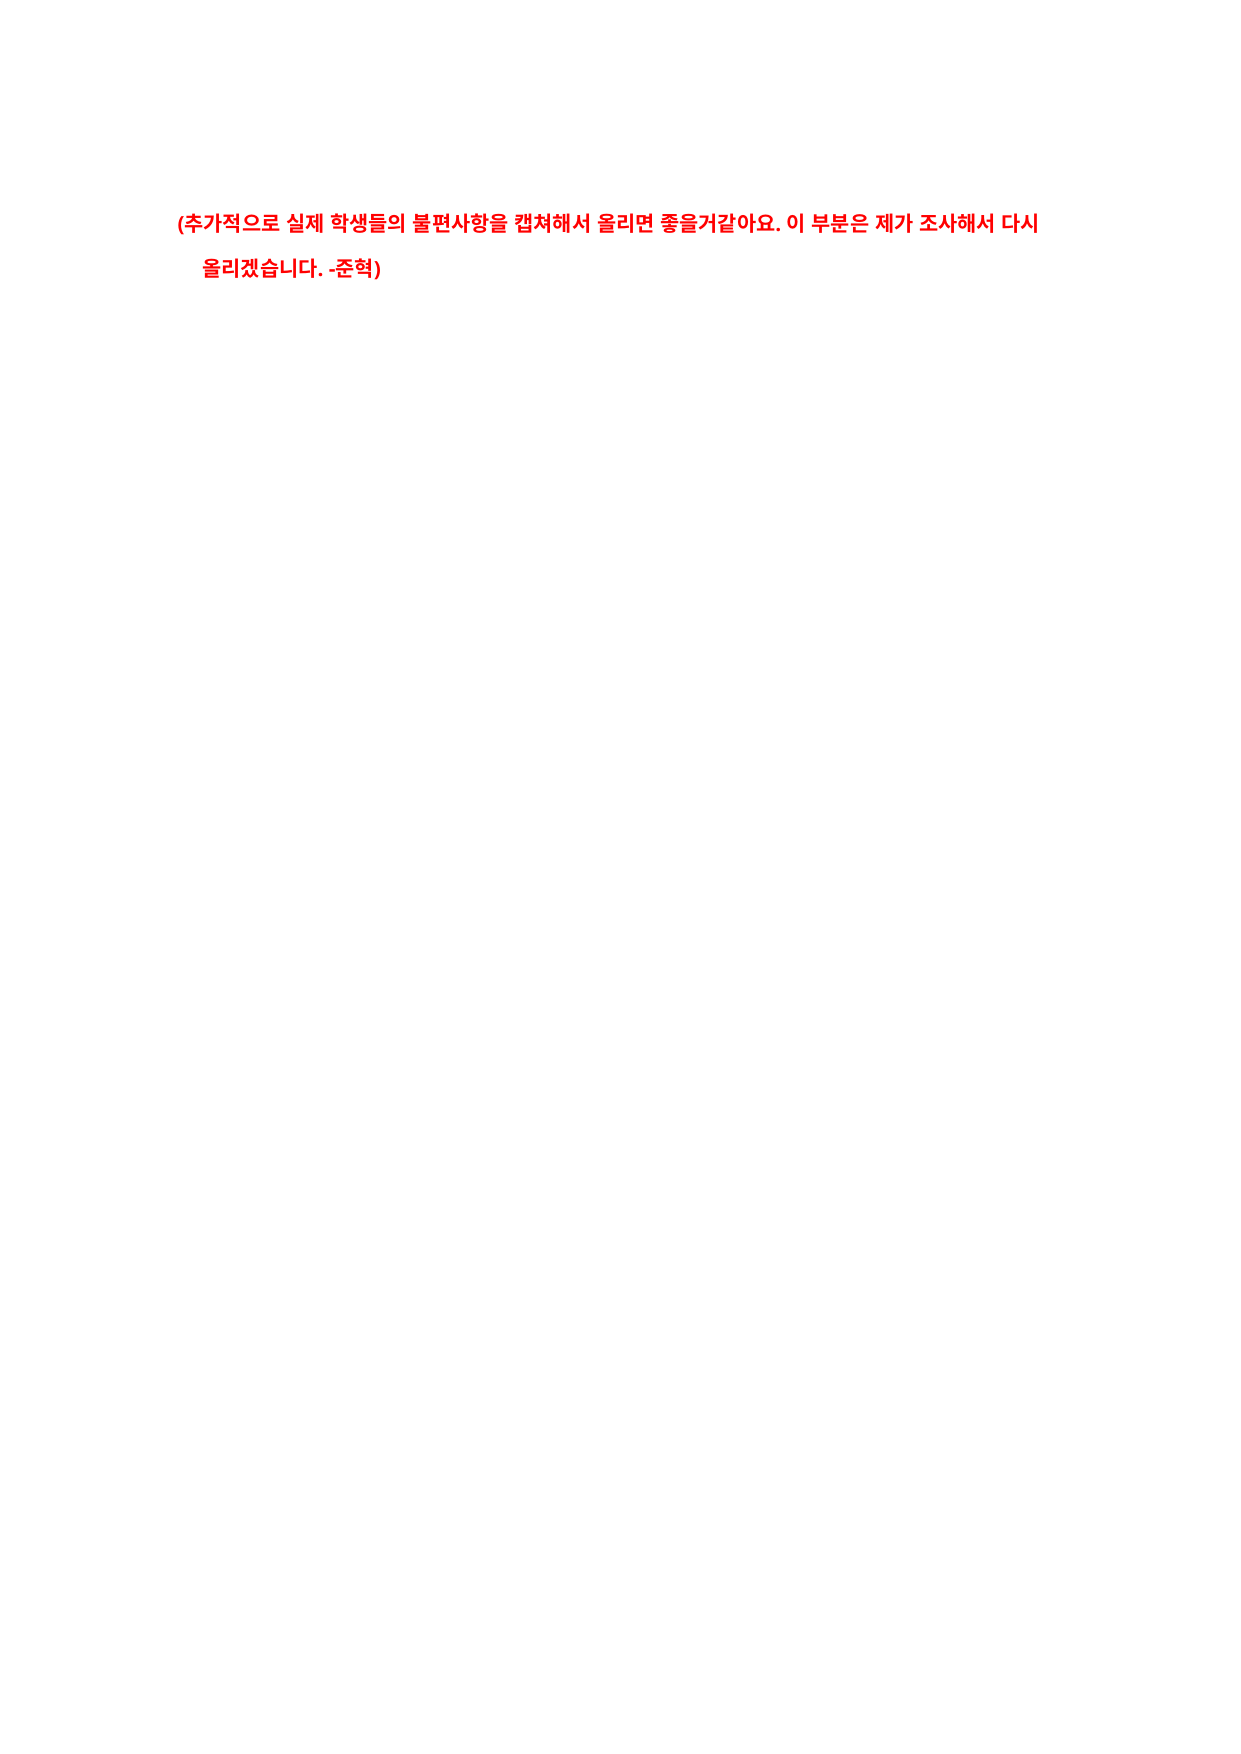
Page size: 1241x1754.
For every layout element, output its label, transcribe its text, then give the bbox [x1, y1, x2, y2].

text (추가적으로 실제 학생들의 불편사항을 캡쳐해서 올리면 좋을거같아요. 이 부분은 제가 조사해서 다시 올리겠습니다. -준혁) [177, 207, 1063, 282]
